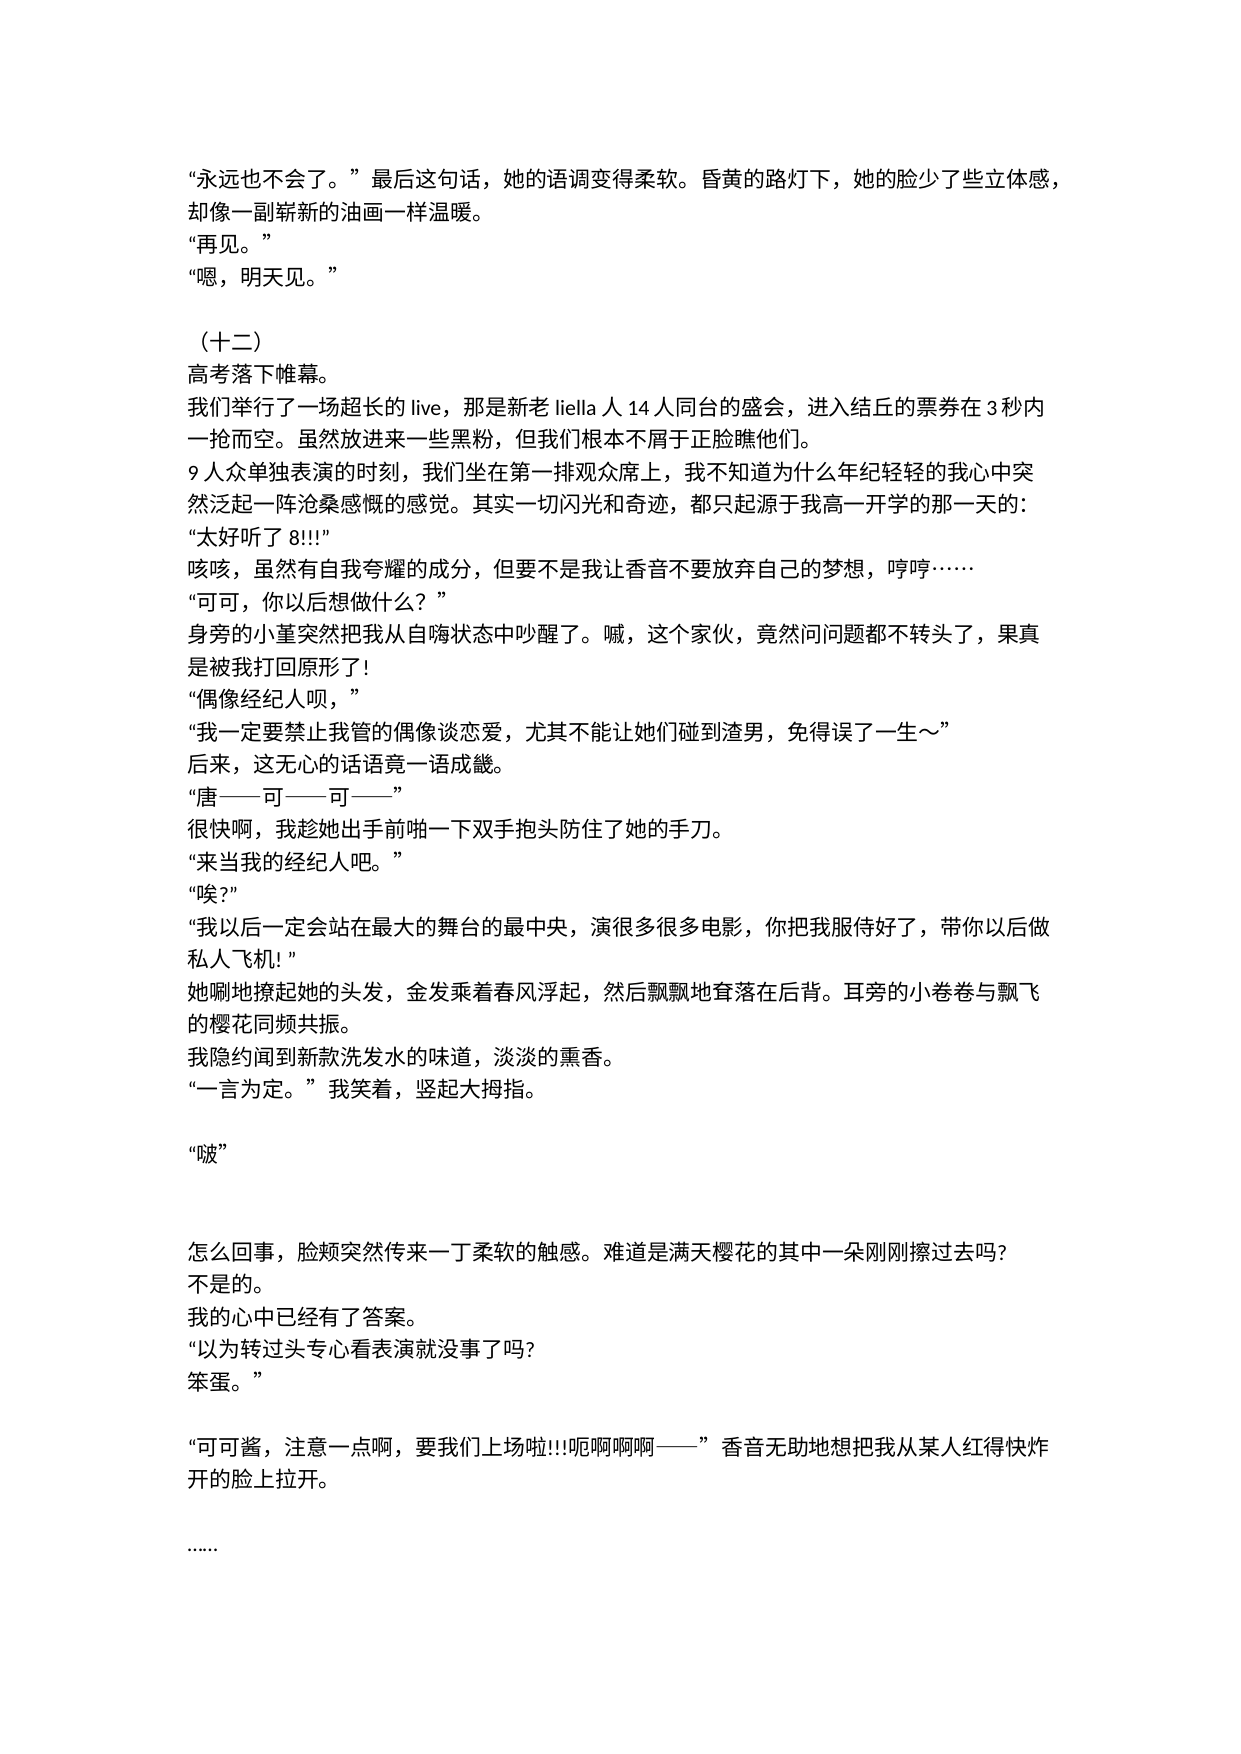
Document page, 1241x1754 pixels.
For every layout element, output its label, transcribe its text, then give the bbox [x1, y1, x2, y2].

list “可可酱，注意一点啊，要我们上场啦!!!呃啊啊啊——”香音无助地想把我从某人红得快炸开的脸上拉开。 [187, 1429, 1053, 1494]
list 我隐约闻到新款洗发水的味道，淡淡的熏香。 [187, 1039, 1053, 1072]
list 她唰地撩起她的头发，金发乘着春风浮起，然后飘飘地耷落在后背。耳旁的小卷卷与飘飞的樱花同频共振。 [187, 974, 1053, 1039]
list 我们举行了一场超长的live，那是新老liella人14人同台的盛会，进入结丘的票券在3秒内一抢而空。虽然放进来一些黑粉，但我们根本不屑于正脸瞧他们。 [187, 389, 1053, 454]
list “永远也不会了。”最后这句话，她的语调变得柔软。昏黄的路灯下，她的脸少了些立体感，却像一副崭新的油画一样温暖。 [187, 162, 1053, 227]
list “嗯，明天见。” [187, 259, 1053, 292]
list …… [187, 1527, 1053, 1559]
list “偶像经纪人呗，” [187, 682, 1053, 714]
list “太好听了8!!!” [187, 519, 1053, 552]
list “以为转过头专心看表演就没事了吗? [187, 1332, 1053, 1364]
list “唐——可——可——” [187, 779, 1053, 812]
list “一言为定。”我笑着，竖起大拇指。 [187, 1072, 1053, 1104]
list 不是的。 [187, 1267, 1053, 1299]
list 咳咳，虽然有自我夸耀的成分，但要不是我让香音不要放弃自己的梦想，哼哼…… [187, 552, 1053, 584]
list “来当我的经纪人吧。” [187, 844, 1053, 877]
list “可可，你以后想做什么？” [187, 584, 1053, 617]
list 怎么回事，脸颊突然传来一丁柔软的触感。难道是满天樱花的其中一朵刚刚擦过去吗? [187, 1234, 1053, 1267]
list 9人众单独表演的时刻，我们坐在第一排观众席上，我不知道为什么年纪轻轻的我心中突然泛起一阵沧桑感慨的感觉。其实一切闪光和奇迹，都只起源于我高一开学的那一天的： [187, 454, 1053, 519]
list 很快啊，我趁她出手前啪一下双手抱头防住了她的手刀。 [187, 812, 1053, 844]
list “再见。” [187, 227, 1053, 259]
list “唉?” [187, 877, 1053, 909]
list “我以后一定会站在最大的舞台的最中央，演很多很多电影，你把我服侍好了，带你以后做私人飞机! ” [187, 909, 1053, 974]
list “啵” [187, 1137, 1053, 1169]
list 笨蛋。” [187, 1364, 1053, 1397]
list “我一定要禁止我管的偶像谈恋爱，尤其不能让她们碰到渣男，免得误了一生～” [187, 714, 1053, 747]
list 我的心中已经有了答案。 [187, 1299, 1053, 1332]
list 身旁的小堇突然把我从自嗨状态中吵醒了。嘁，这个家伙，竟然问问题都不转头了，果真是被我打回原形了! [187, 617, 1053, 682]
list 高考落下帷幕。 [187, 357, 1053, 389]
list 后来，这无心的话语竟一语成畿。 [187, 747, 1053, 779]
list （十二） [187, 324, 1053, 357]
